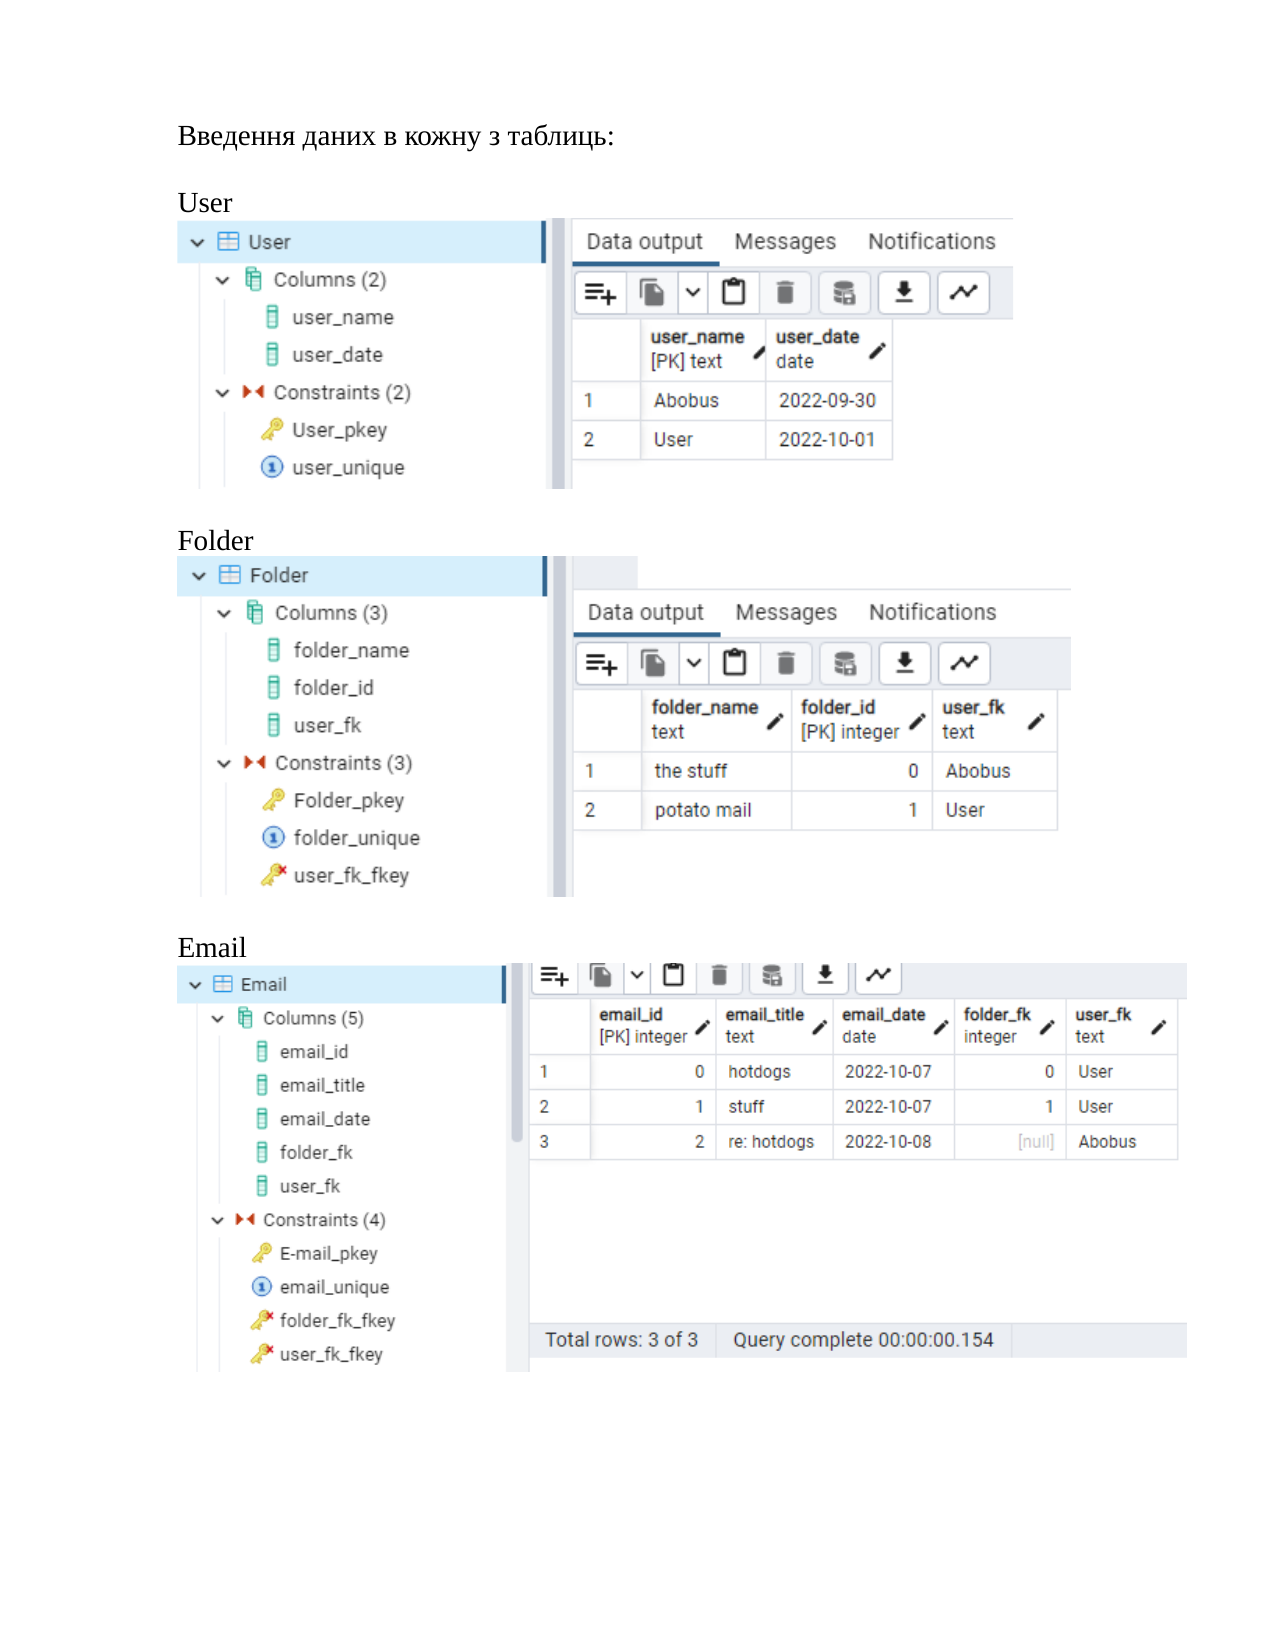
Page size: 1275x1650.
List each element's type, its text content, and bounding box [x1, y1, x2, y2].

text Folder [177, 523, 1186, 556]
text Email [177, 930, 1186, 963]
picture [177, 218, 1014, 489]
text User [177, 185, 1186, 219]
text Введення даних в кожну з таблиць: [177, 118, 1186, 152]
picture [177, 963, 1187, 1372]
picture [177, 556, 1071, 897]
